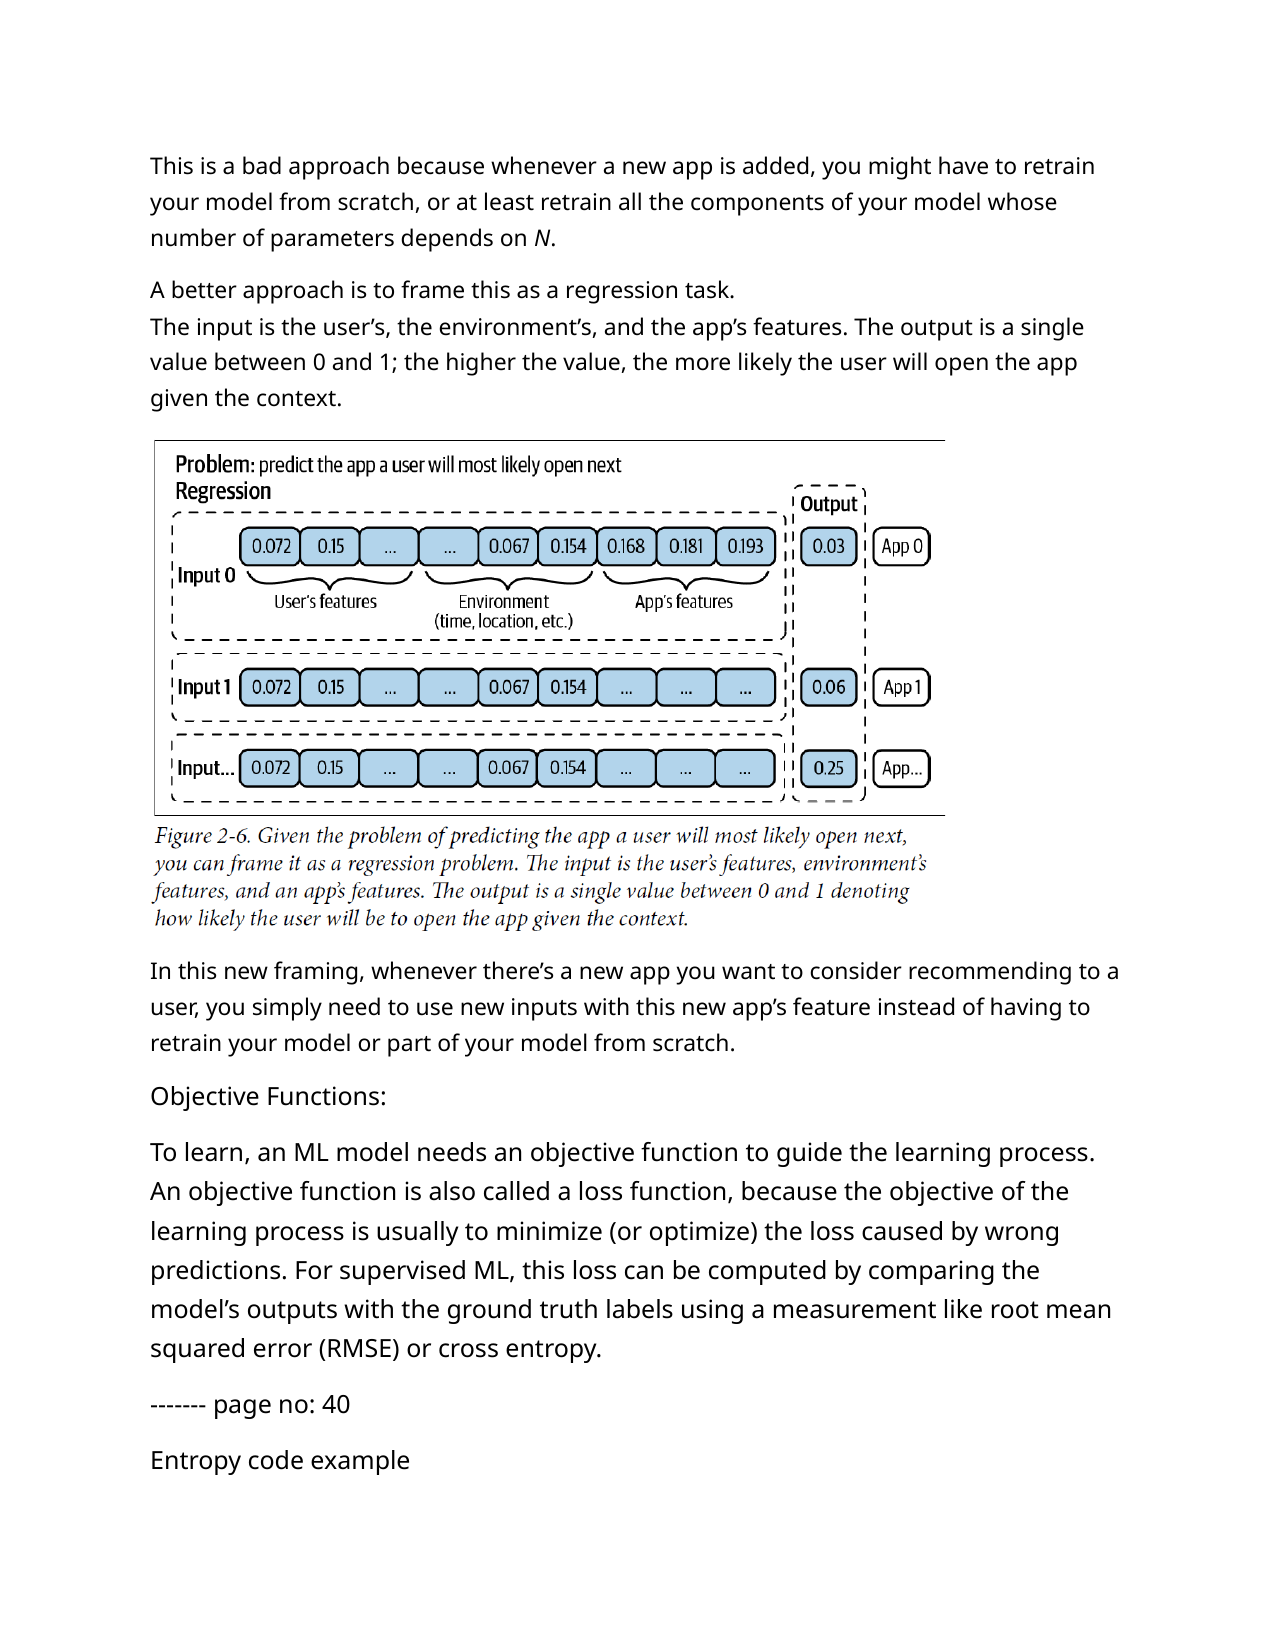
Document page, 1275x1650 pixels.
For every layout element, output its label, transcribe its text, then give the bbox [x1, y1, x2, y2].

text Entropy code example [150, 1442, 1125, 1476]
picture [150, 435, 946, 933]
text This is a bad approach because whenever a new app is added, you might have to retrain your model from scratch, or at least retrain all the components of your model whose number of parameters depends on N. [150, 150, 1125, 253]
text A better approach is to frame this as a regression task. The input is the user’s, the environment’s, and the app’s features. The output is a single value between 0 and 1; the higher the value, the more likely the user will open the app given the context. [150, 274, 1125, 413]
text To learn, an ML model needs an objective function to guide the learning process. An objective function is also called a loss function, because the objective of the learning process is usually to minimize (or optimize) the loss caused by wrong predictions. For supervised ML, this loss can be computed by comparing the model’s outputs with the ground truth labels using a measurement like root mean squared error (RMSE) or cross entropy. [150, 1135, 1125, 1365]
text ------- page no: 40 [150, 1387, 1125, 1421]
text In this new framing, whenever there’s a new app you want to consider recommending to a user, you simply need to use new inputs with this new app’s feature instead of having to retrain your model or part of your model from scratch. [150, 954, 1125, 1058]
text Objective Functions: [150, 1079, 1125, 1113]
